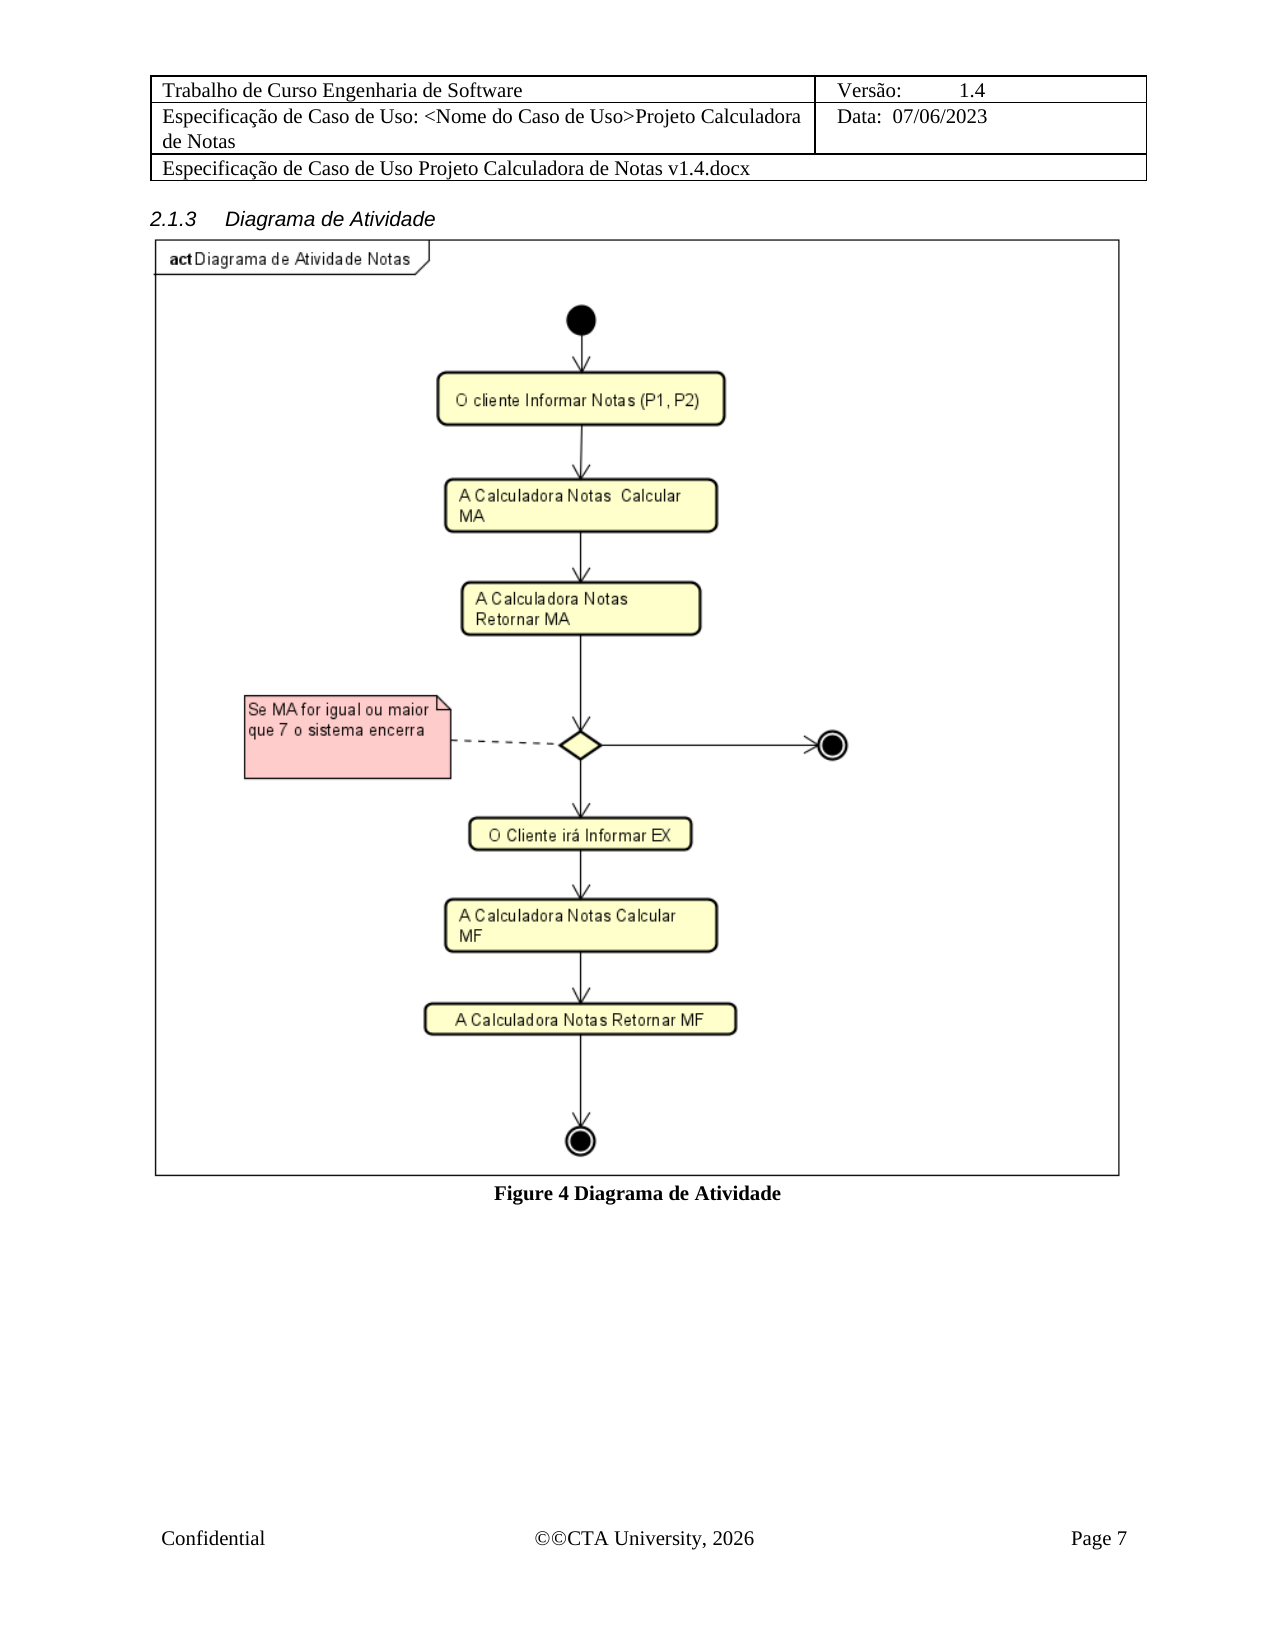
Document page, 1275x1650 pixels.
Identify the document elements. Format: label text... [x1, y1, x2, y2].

text Figure 4 Diagrama de Atividade [150, 1180, 1125, 1204]
picture [150, 237, 1125, 1180]
subtitle Diagrama de Atividade [150, 206, 1125, 231]
